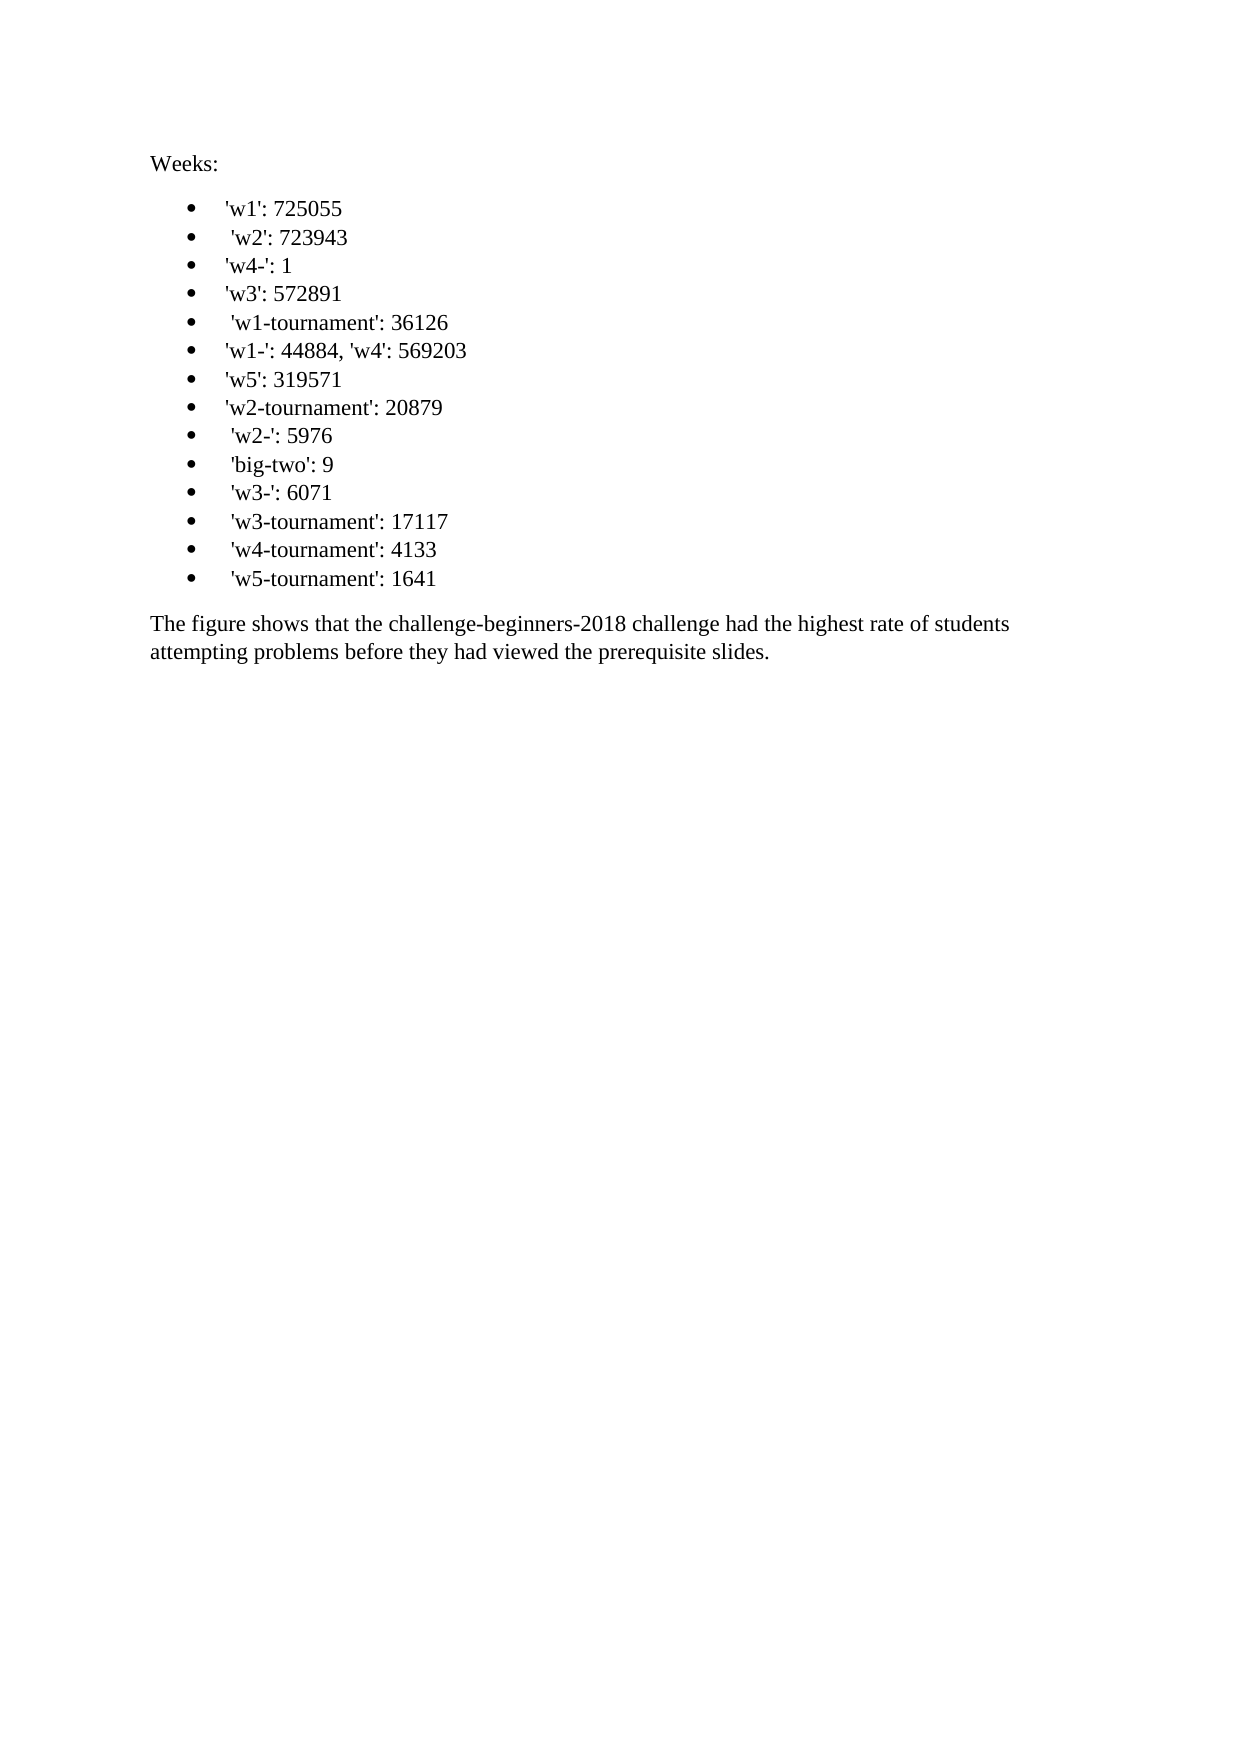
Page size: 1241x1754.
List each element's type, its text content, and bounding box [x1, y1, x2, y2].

list 'w5': 319571 [187, 366, 1090, 392]
list 'w2': 723943 [187, 223, 1090, 250]
list 'big-two': 9 [187, 451, 1090, 477]
list 'w1-tournament': 36126 [187, 309, 1090, 335]
list 'w2-': 5976 [187, 423, 1090, 449]
text The figure shows that the challenge-beginners-2018 challenge had the highest rate of students attempting problems before they had viewed the prerequisite slides. [150, 610, 1090, 665]
list 'w5-tournament': 1641 [187, 565, 1090, 591]
list 'w2-tournament': 20879 [187, 394, 1090, 421]
list 'w1': 725055 [187, 195, 1090, 221]
list 'w4-tournament': 4133 [187, 536, 1090, 563]
list 'w3-tournament': 17117 [187, 508, 1090, 534]
list 'w3': 572891 [187, 280, 1090, 307]
text Weeks: [150, 150, 1090, 176]
list 'w1-': 44884, 'w4': 569203 [187, 337, 1090, 364]
list 'w4-': 1 [187, 252, 1090, 278]
list 'w3-': 6071 [187, 479, 1090, 506]
